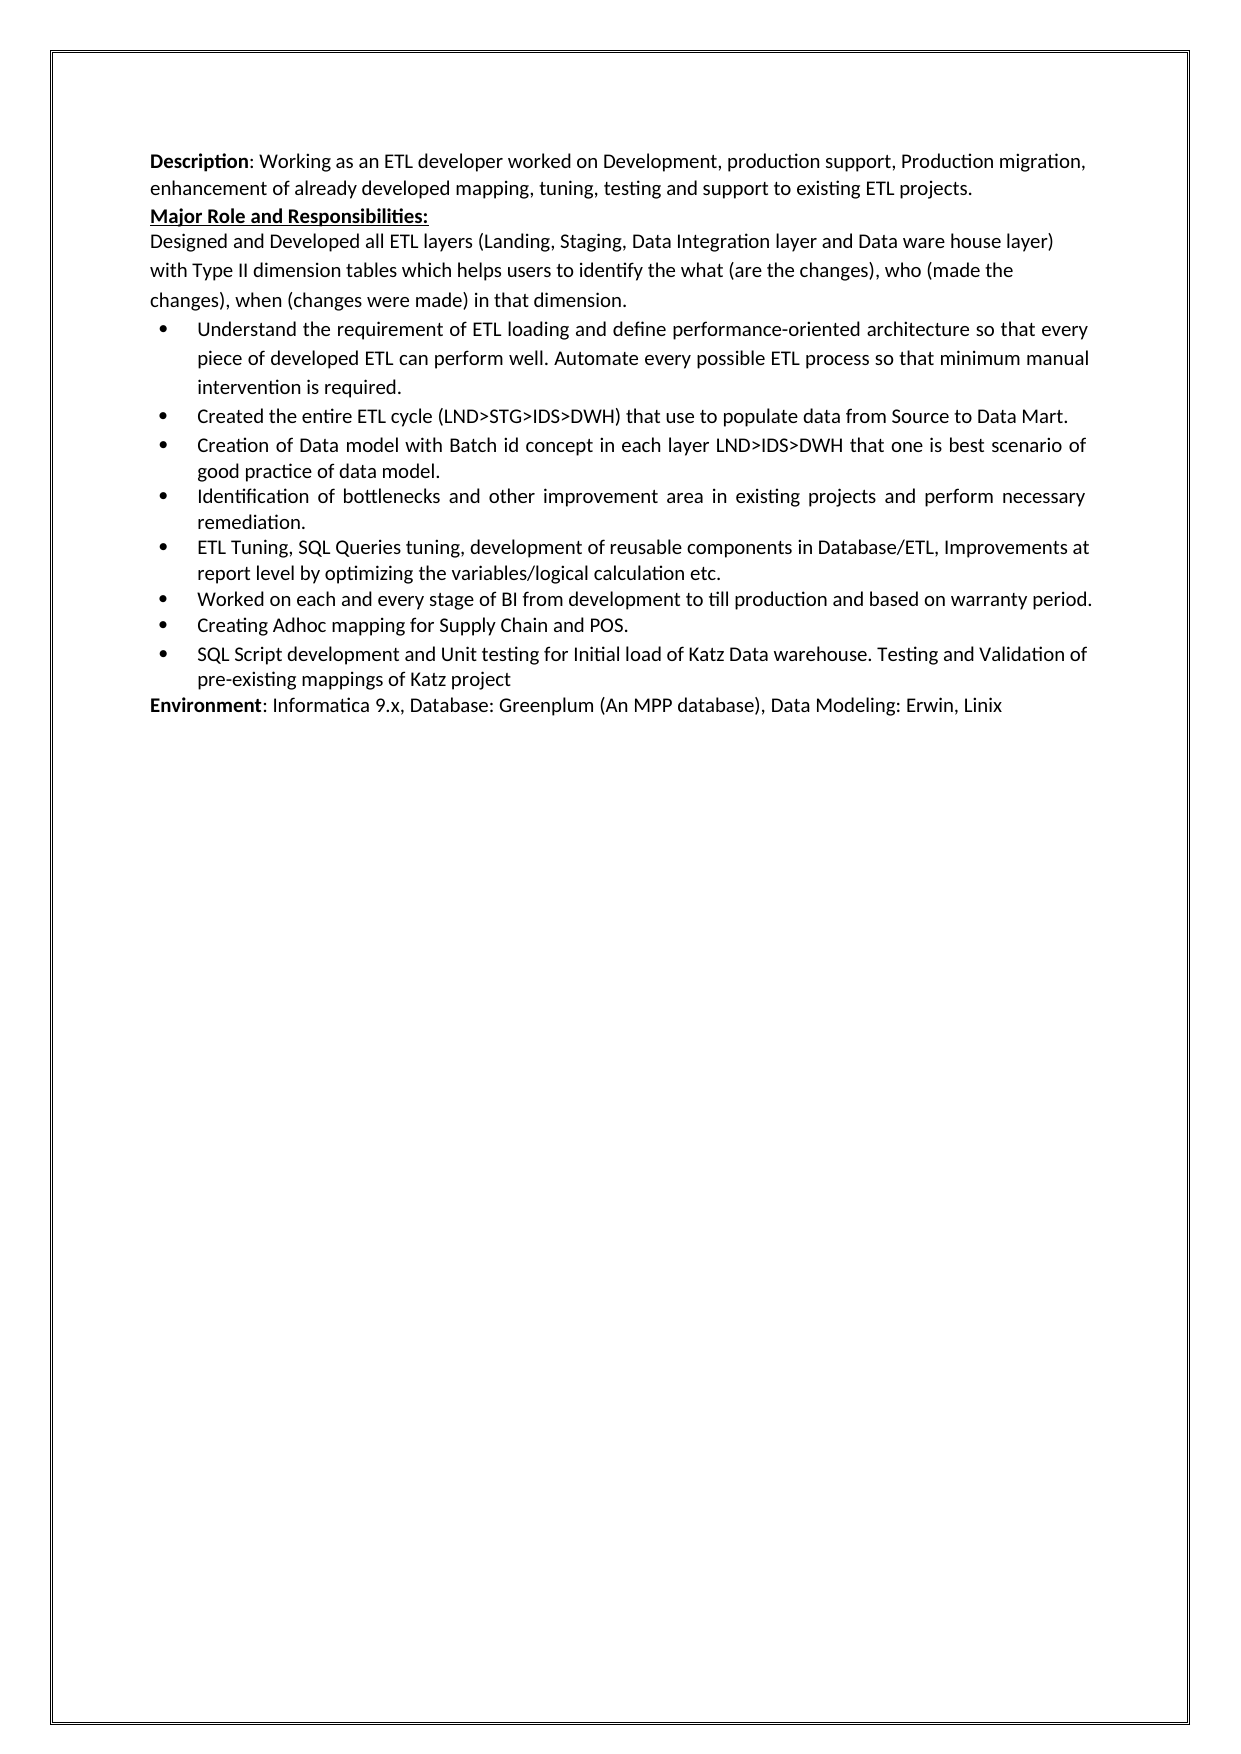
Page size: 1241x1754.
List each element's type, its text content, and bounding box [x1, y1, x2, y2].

list Worked on each and every stage of BI from development to till production and based on warranty period. [159, 585, 1105, 612]
list Understand the requirement of ETL loading and define performance-oriented architecture so that every piece of developed ETL can perform well. Automate every possible ETL process so that minimum manual intervention is required. [159, 316, 1090, 400]
list Creating Adhoc mapping for Supply Chain and POS. [159, 612, 1105, 637]
list ETL Tuning, SQL Queries tuning, development of reusable components in Database/ETL, Improvements at report level by optimizing the variables/logical calculation etc. [159, 534, 1090, 585]
subtitle Major Role and Responsibilities: [150, 203, 1105, 228]
list Identification of bottlenecks and other improvement area in existing projects and perform necessary remediation. [159, 483, 1090, 534]
text Designed and Developed all ETL layers (Landing, Staging, Data Integration layer and Data ware house layer) with Type II dimension tables which helps users to identify the what (are the changes), who (made the changes), when (changes were made) in that dimension. [150, 228, 1085, 312]
text Environment: Informatica 9.x, Database: Greenplum (An MPP database), Data Modeling: Erwin, Linix [150, 692, 1105, 717]
list Creation of Data model with Batch id concept in each layer LND>IDS>DWH that one is best scenario of good practice of data model. [159, 433, 1090, 483]
list SQL Script development and Unit testing for Initial load of Katz Data warehouse. Testing and Validation of pre-existing mappings of Katz project [159, 641, 1091, 692]
text Description: Working as an ETL developer worked on Development, production support, Production migration, enhancement of already developed mapping, tuning, testing and support to existing ETL projects. [150, 148, 1105, 201]
list Created the entire ETL cycle (LND>STG>IDS>DWH) that use to populate data from Source to Data Mart. [159, 403, 1105, 429]
